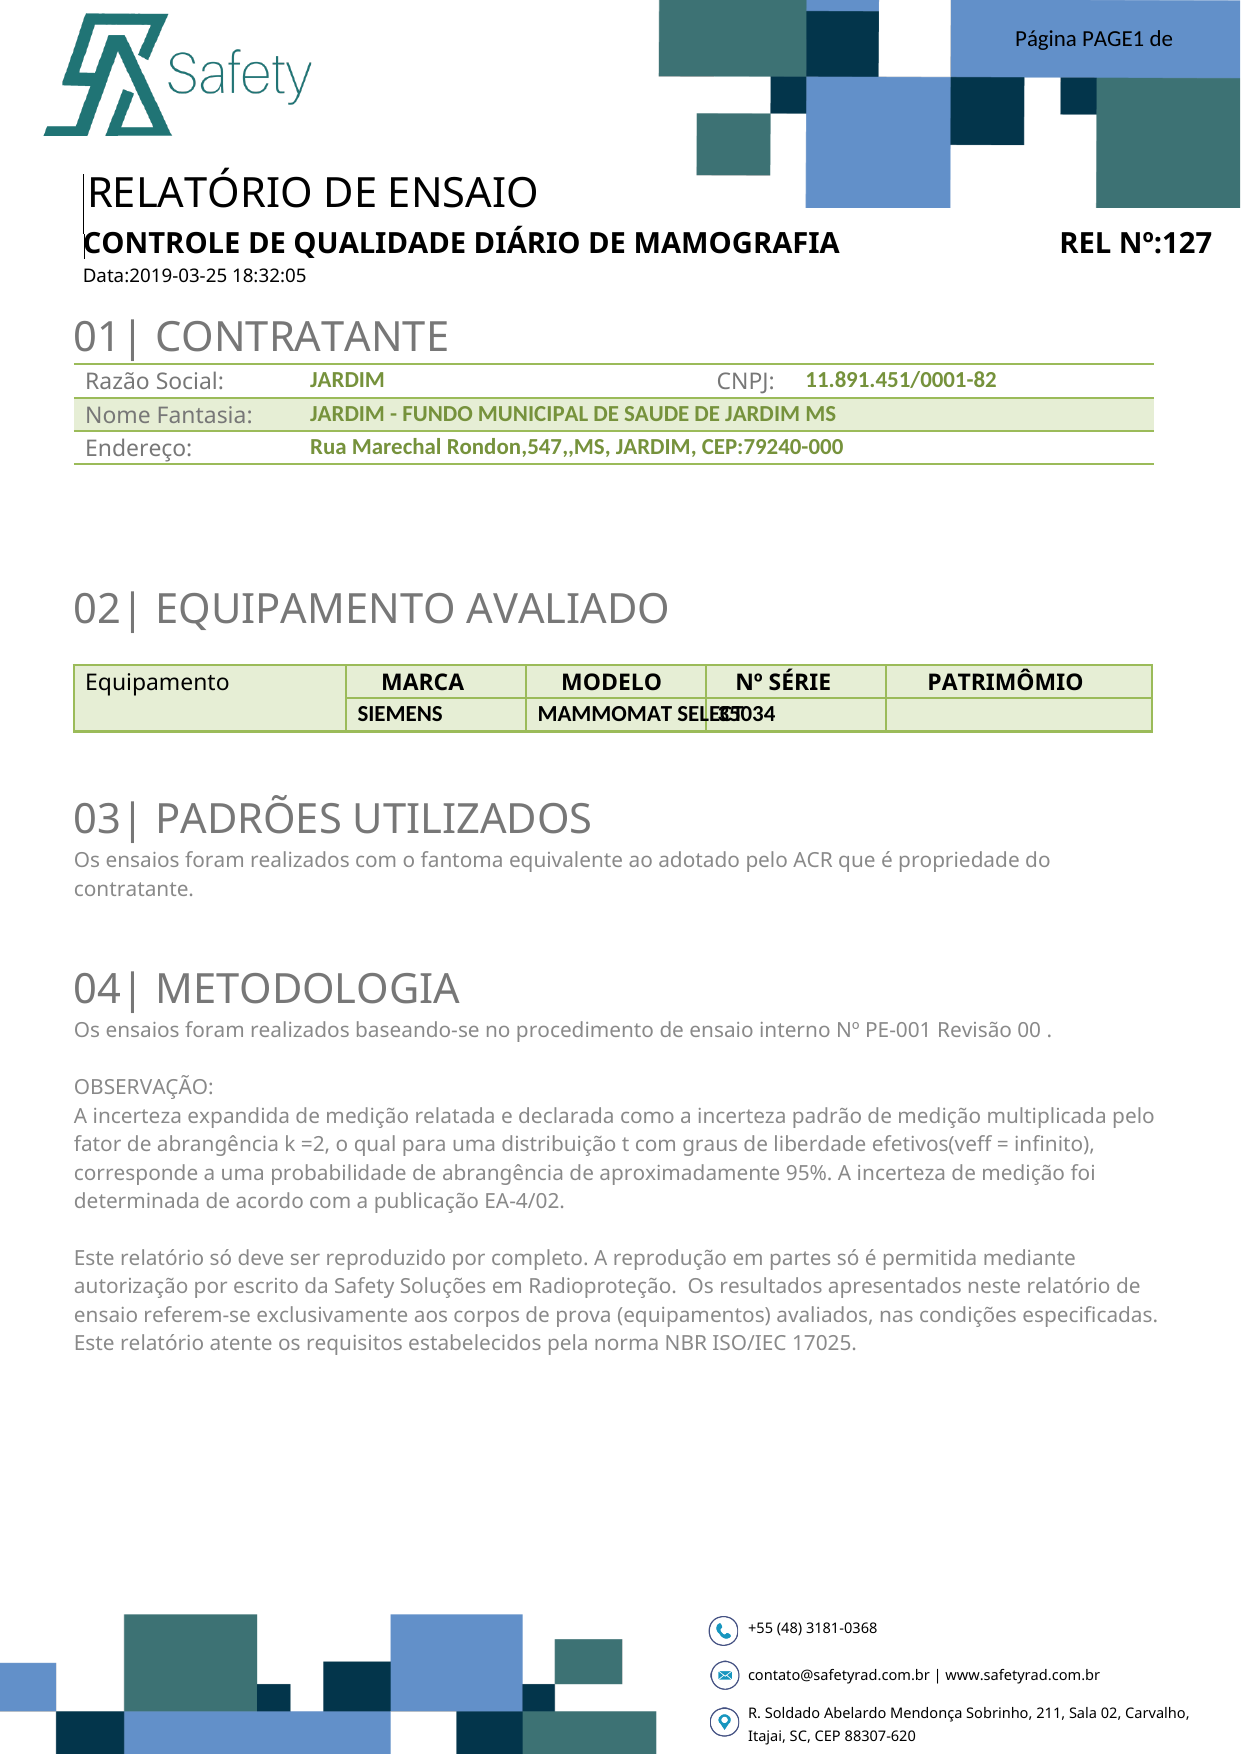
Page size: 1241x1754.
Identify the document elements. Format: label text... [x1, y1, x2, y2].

picture [658, 0, 1241, 208]
table_header Nº SÉRIE [707, 666, 885, 697]
text 03| PADRÕES UTILIZADOS [74, 788, 1167, 845]
table_header Equipamento [75, 666, 345, 730]
table_cell [887, 699, 1151, 730]
text Os ensaios foram realizados com o fantoma equivalente ao adotado pelo ACR que é propriedade do contratante. [74, 845, 1167, 902]
text 01| CONTRATANTE [74, 306, 1167, 363]
table_header MARCA [347, 666, 525, 697]
text 02| EQUIPAMENTO AVALIADO [74, 579, 1167, 636]
text A incerteza expandida de medição relatada e declarada como a incerteza padrão de medição multiplicada pelo fator de abrangência k =2, o qual para uma distribuição t com graus de liberdade efetivos(veff = infinito), corresponde a uma probabilidade de abrangência de aproximadamente 95%. A incerteza de medição foi determinada de acordo com a publicação EA-4/02. [74, 1101, 1167, 1215]
table_cell Nome Fantasia: [74, 399, 299, 430]
picture [0, 1614, 657, 1754]
picture [43, 13, 312, 136]
table_cell SIEMENS [347, 699, 525, 730]
table_cell 35034 [707, 699, 885, 730]
table_header MODELO [527, 666, 705, 697]
table_header Razão Social: [74, 365, 299, 397]
table_cell Rua Marechal Rondon,547,,MS, JARDIM, CEP:79240-000 [299, 432, 1154, 463]
table_header 11.891.451/0001-82 [794, 365, 1154, 397]
picture [710, 1707, 740, 1737]
text Este relatório só deve ser reproduzido por completo. A reprodução em partes só é permitida mediante autorização por escrito da Safety Soluções em Radioproteção. Os resultados apresentados neste relatório de ensaio referem-se exclusivamente aos corpos de prova (equipamentos) avaliados, nas condições especificadas. Este relatório atente os requisitos estabelecidos pela norma NBR ISO/IEC 17025. [74, 1243, 1167, 1357]
table_cell JARDIM - FUNDO MUNICIPAL DE SAUDE DE JARDIM MS [299, 399, 1154, 430]
table_header PATRIMÔMIO [887, 666, 1151, 697]
text OBSERVAÇÃO: [74, 1072, 1167, 1101]
table_cell MAMMOMAT SELECT [527, 699, 705, 730]
table_header JARDIM [299, 365, 705, 397]
text Os ensaios foram realizados baseando-se no procedimento de ensaio interno Nº PE-001 Revisão 00 . [74, 1016, 1167, 1044]
table_header CNPJ: [705, 365, 794, 397]
picture [708, 1616, 739, 1646]
picture [710, 1660, 740, 1690]
table_cell Endereço: [74, 432, 299, 463]
text 04| METODOLOGIA [74, 959, 1167, 1016]
